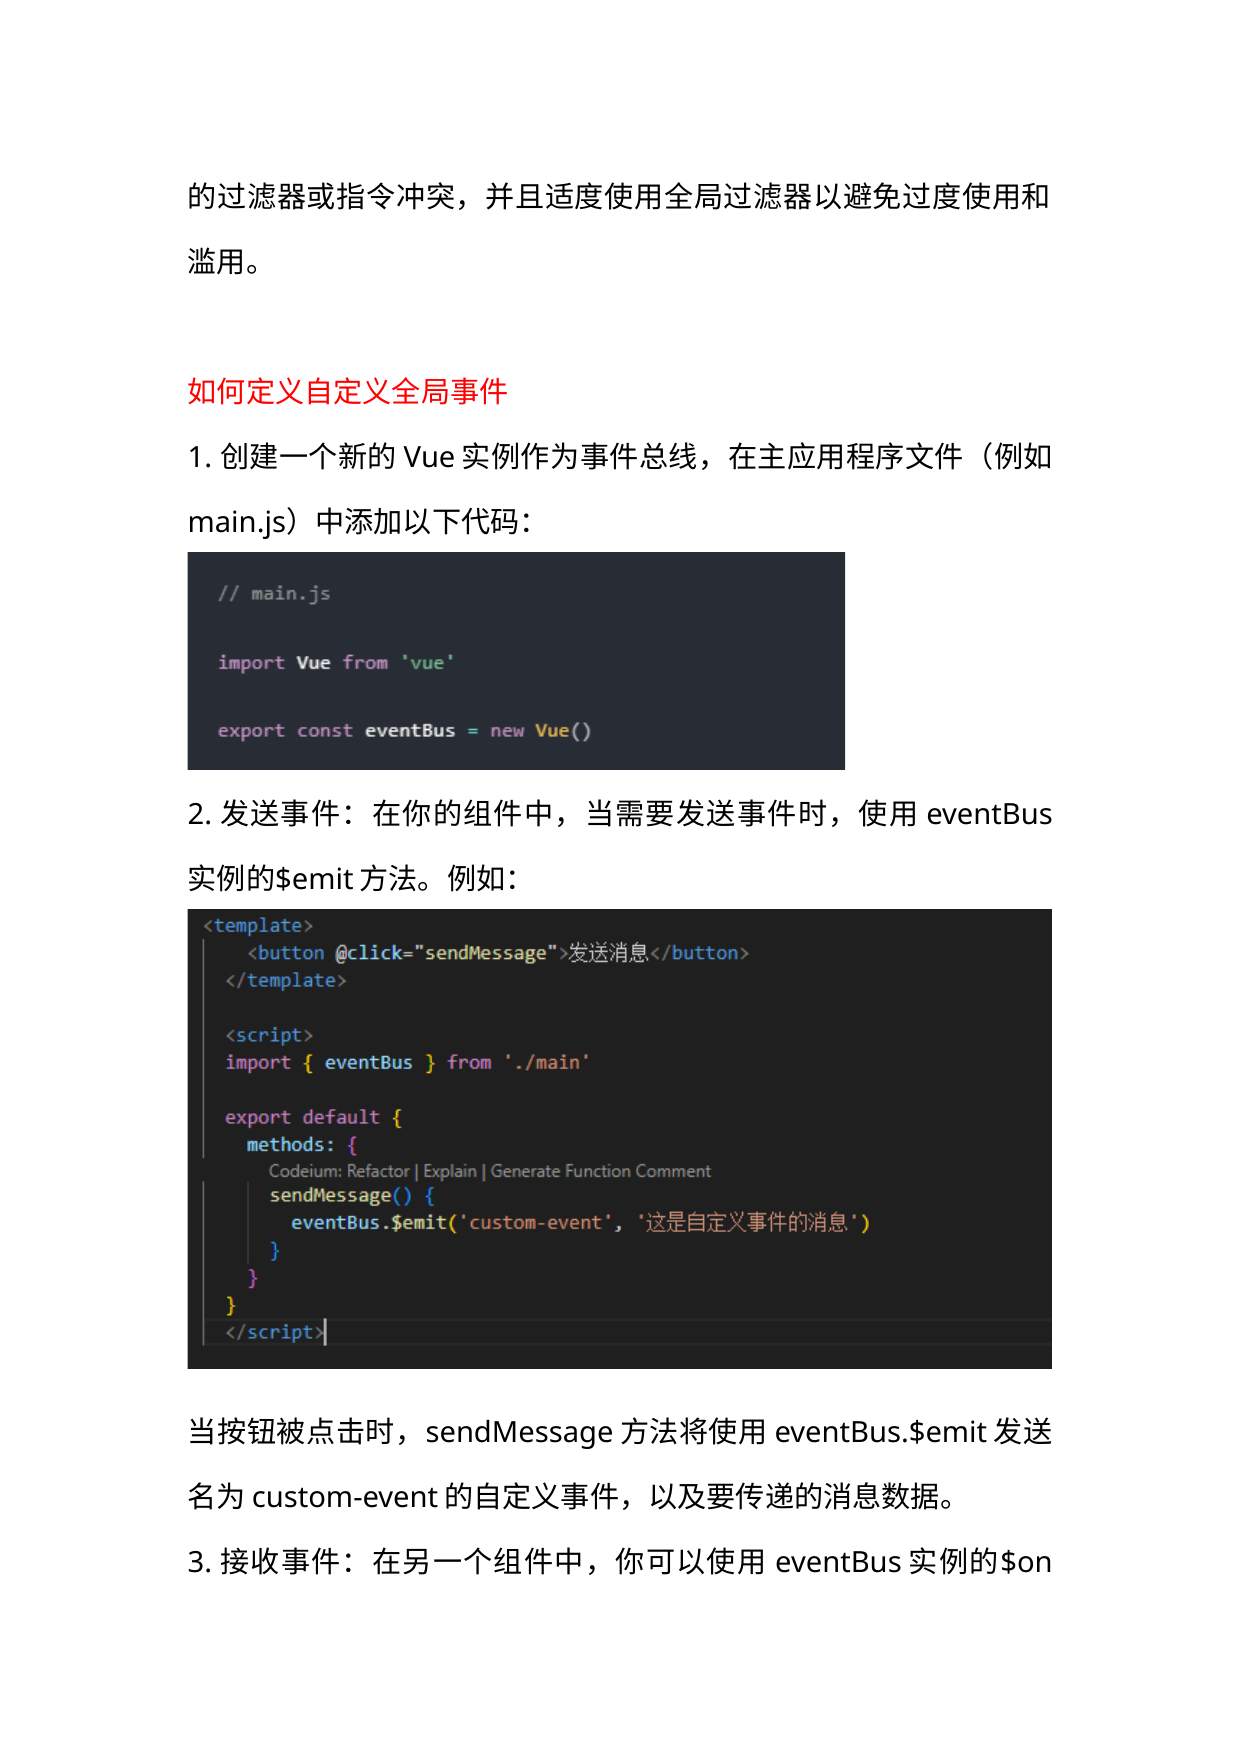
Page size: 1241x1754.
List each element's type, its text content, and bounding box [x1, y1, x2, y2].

list 当按钮被点击时，sendMessage方法将使用eventBus.$emit发送名为custom-event的自定义事件，以及要传递的消息数据。 [187, 1397, 1053, 1527]
text 如何定义自定义全局事件 [187, 357, 1053, 422]
list 发送事件：在你的组件中，当需要发送事件时，使用eventBus实例的$emit方法。例如： [187, 779, 1053, 909]
picture [187, 552, 846, 770]
picture [187, 909, 1052, 1369]
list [187, 1527, 1053, 1592]
list 创建一个新的Vue实例作为事件总线，在主应用程序文件（例如main.js）中添加以下代码： [187, 422, 1053, 552]
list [187, 162, 1053, 292]
